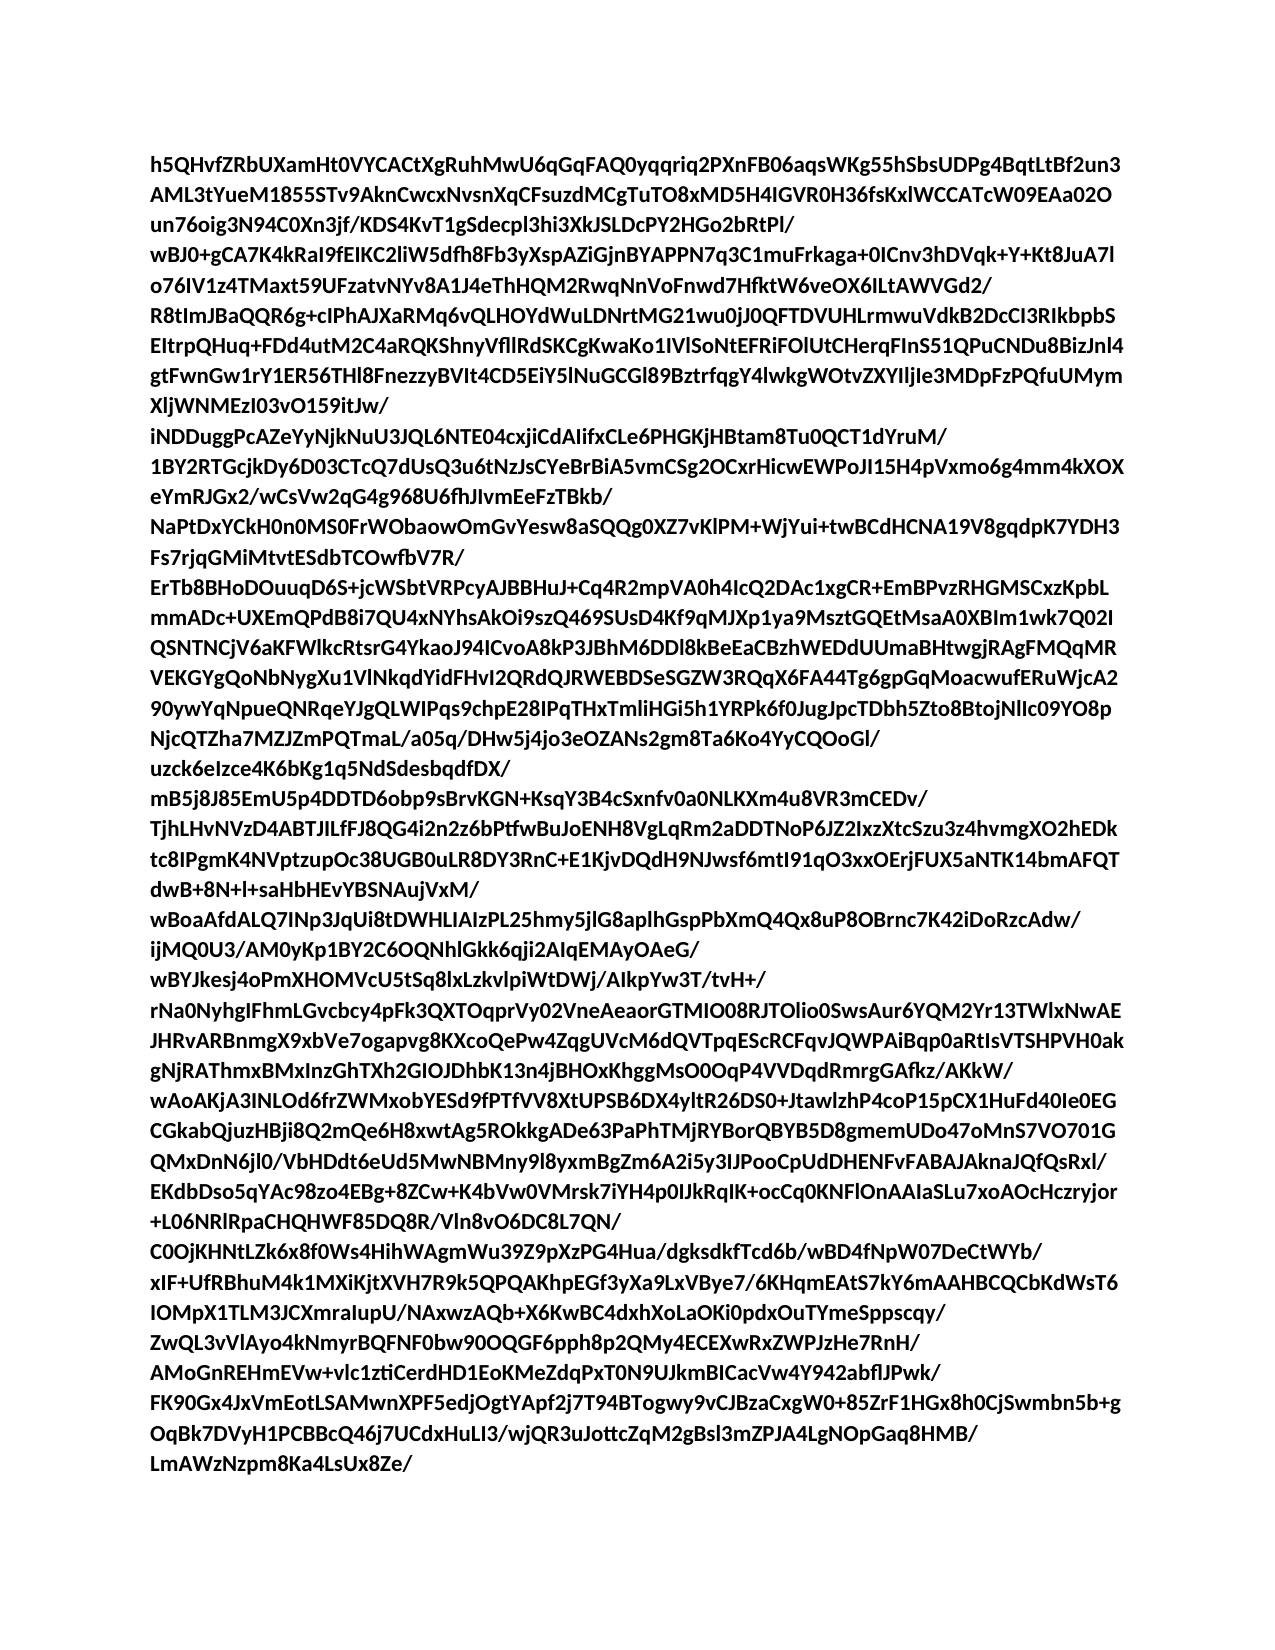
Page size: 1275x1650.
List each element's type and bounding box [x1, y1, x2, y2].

text [150, 150, 1125, 1477]
